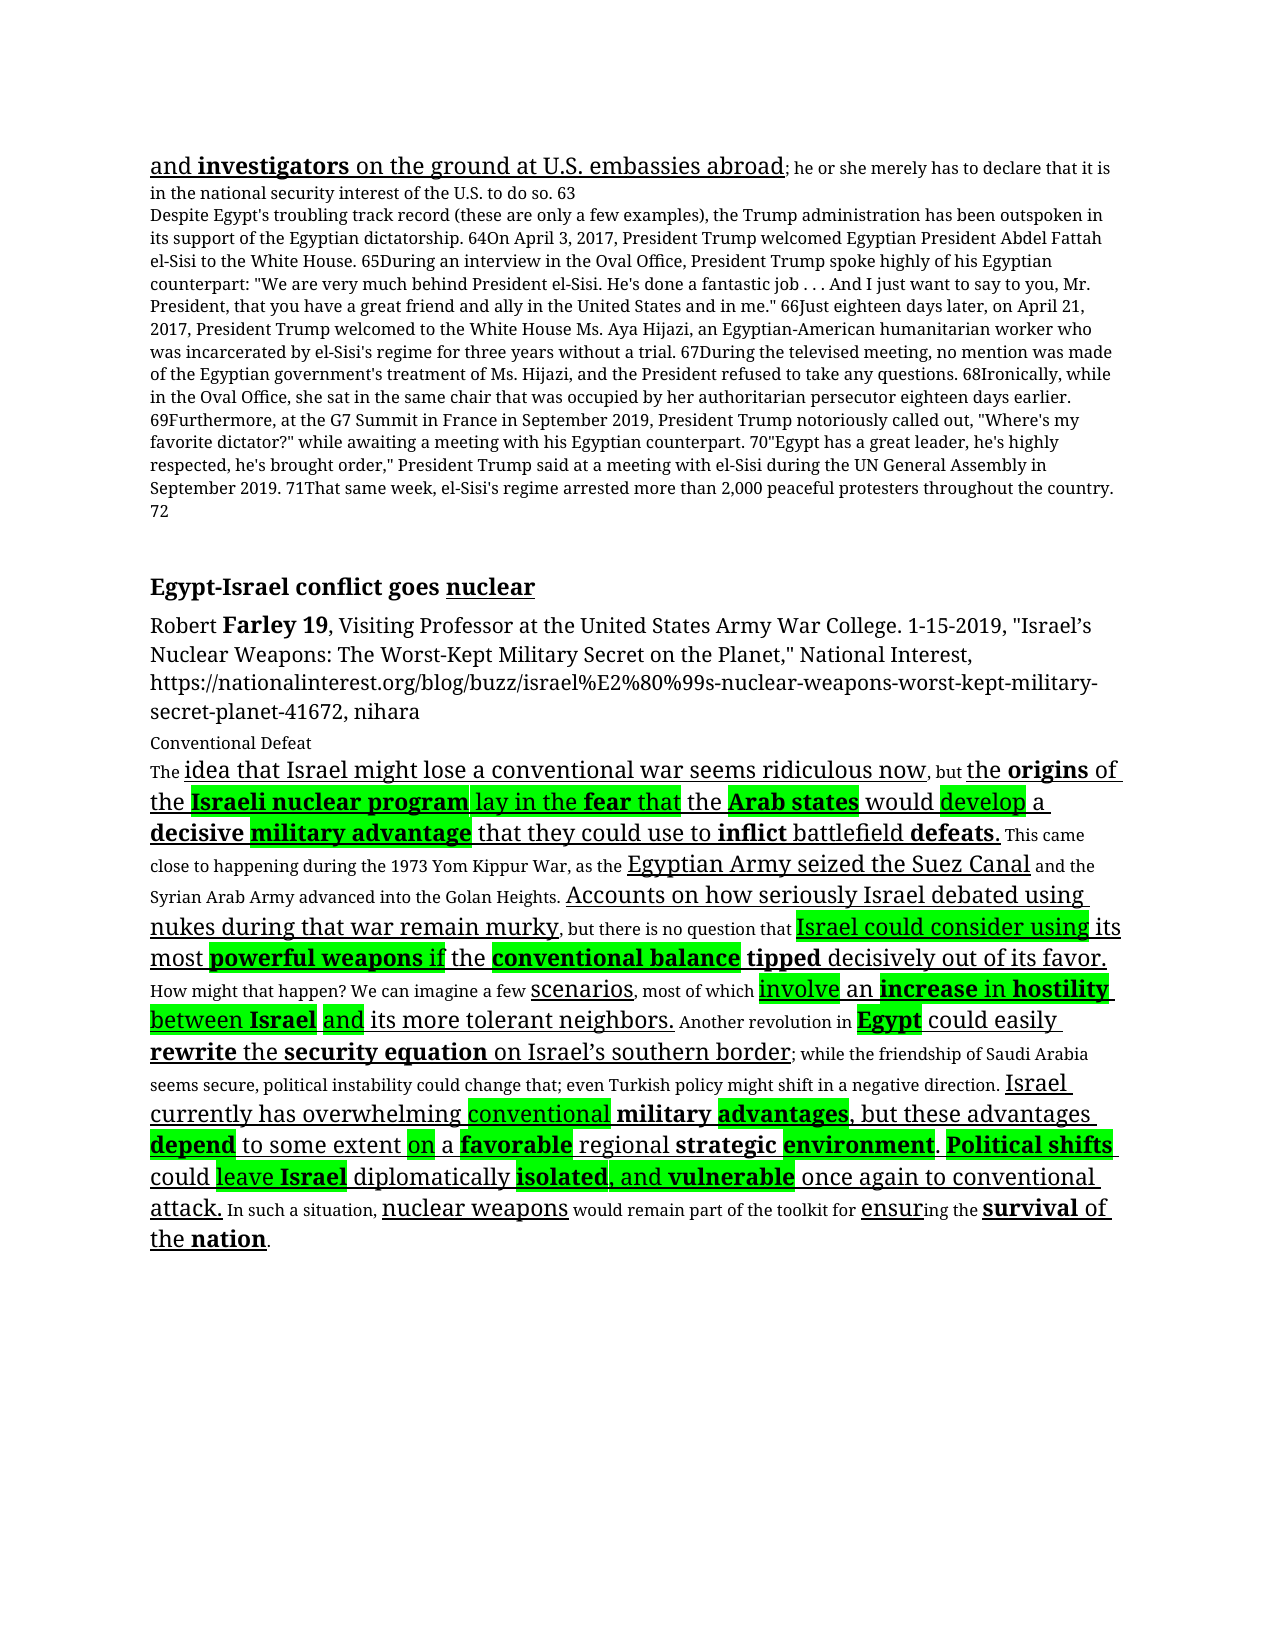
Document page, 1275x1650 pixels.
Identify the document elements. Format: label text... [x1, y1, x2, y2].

text How might that happen? We can imagine a few scenarios, most of which involve an increase in hostility between Israel and its more tolerant neighbors. Another revolution in Egypt could easily rewrite the security equation on Israel’s southern border; while the friendship of Saudi Arabia seems secure, political instability could change that; even Turkish policy might shift in a negative direction. Israel currently has overwhelming conventional military advantages, but these advantages depend to some extent on a favorable regional strategic environment. Political shifts could leave Israel diplomatically isolated, and vulnerable once again to conventional attack. In such a situation, nuclear weapons would remain part of the toolkit for ensuring the survival of the nation. [150, 973, 1125, 1254]
subtitle Egypt-Israel conflict goes nuclear [150, 571, 1125, 602]
text Robert Farley 19, Visiting Professor at the United States Army War College. 1-15-2019, "Israel’s Nuclear Weapons: The Worst-Kept Military Secret on the Planet," National Interest, https://nationalinterest.org/blog/buzz/israel%E2%80%99s-nuclear-weapons-worst-kept-military-secret-planet-41672, nihara [150, 609, 1125, 725]
text Conventional Defeat [150, 731, 1125, 754]
text The idea that Israel might lose a conventional war seems ridiculous now, but the origins of the Israeli nuclear program lay in the fear that the Arab states would develop a decisive military advantage that they could use to inflict battlefield defeats. This came close to happening during the 1973 Yom Kippur War, as the Egyptian Army seized the Suez Canal and the Syrian Arab Army advanced into the Golan Heights. Accounts on how seriously Israel debated using nukes during that war remain murky, but there is no question that Israel could consider using its most powerful weapons if the conventional balance tipped decisively out of its favor. [150, 754, 1125, 973]
text Despite Egypt's troubling track record (these are only a few examples), the Trump administration has been outspoken in its support of the Egyptian dictatorship. 64On April 3, 2017, President Trump welcomed Egyptian President Abdel Fattah el-Sisi to the White House. 65During an interview in the Oval Office, President Trump spoke highly of his Egyptian counterpart: "We are very much behind President el-Sisi. He's done a fantastic job . . . And I just want to say to you, Mr. President, that you have a great friend and ally in the United States and in me." 66Just eighteen days later, on April 21, 2017, President Trump welcomed to the White House Ms. Aya Hijazi, an Egyptian-American humanitarian worker who was incarcerated by el-Sisi's regime for three years without a trial. 67During the televised meeting, no mention was made of the Egyptian government's treatment of Ms. Hijazi, and the President refused to take any questions. 68Ironically, while in the Oval Office, she sat in the same chair that was occupied by her authoritarian persecutor eighteen days earlier. 69Furthermore, at the G7 Summit in France in September 2019, President Trump notoriously called out, "Where's my favorite dictator?" while awaiting a meeting with his Egyptian counterpart. 70"Egypt has a great leader, he's highly respected, he's brought order," President Trump said at a meeting with el-Sisi during the UN General Assembly in September 2019. 71That same week, el-Sisi's regime arrested more than 2,000 peaceful protesters throughout the country. 72 [150, 204, 1125, 522]
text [150, 150, 1125, 204]
